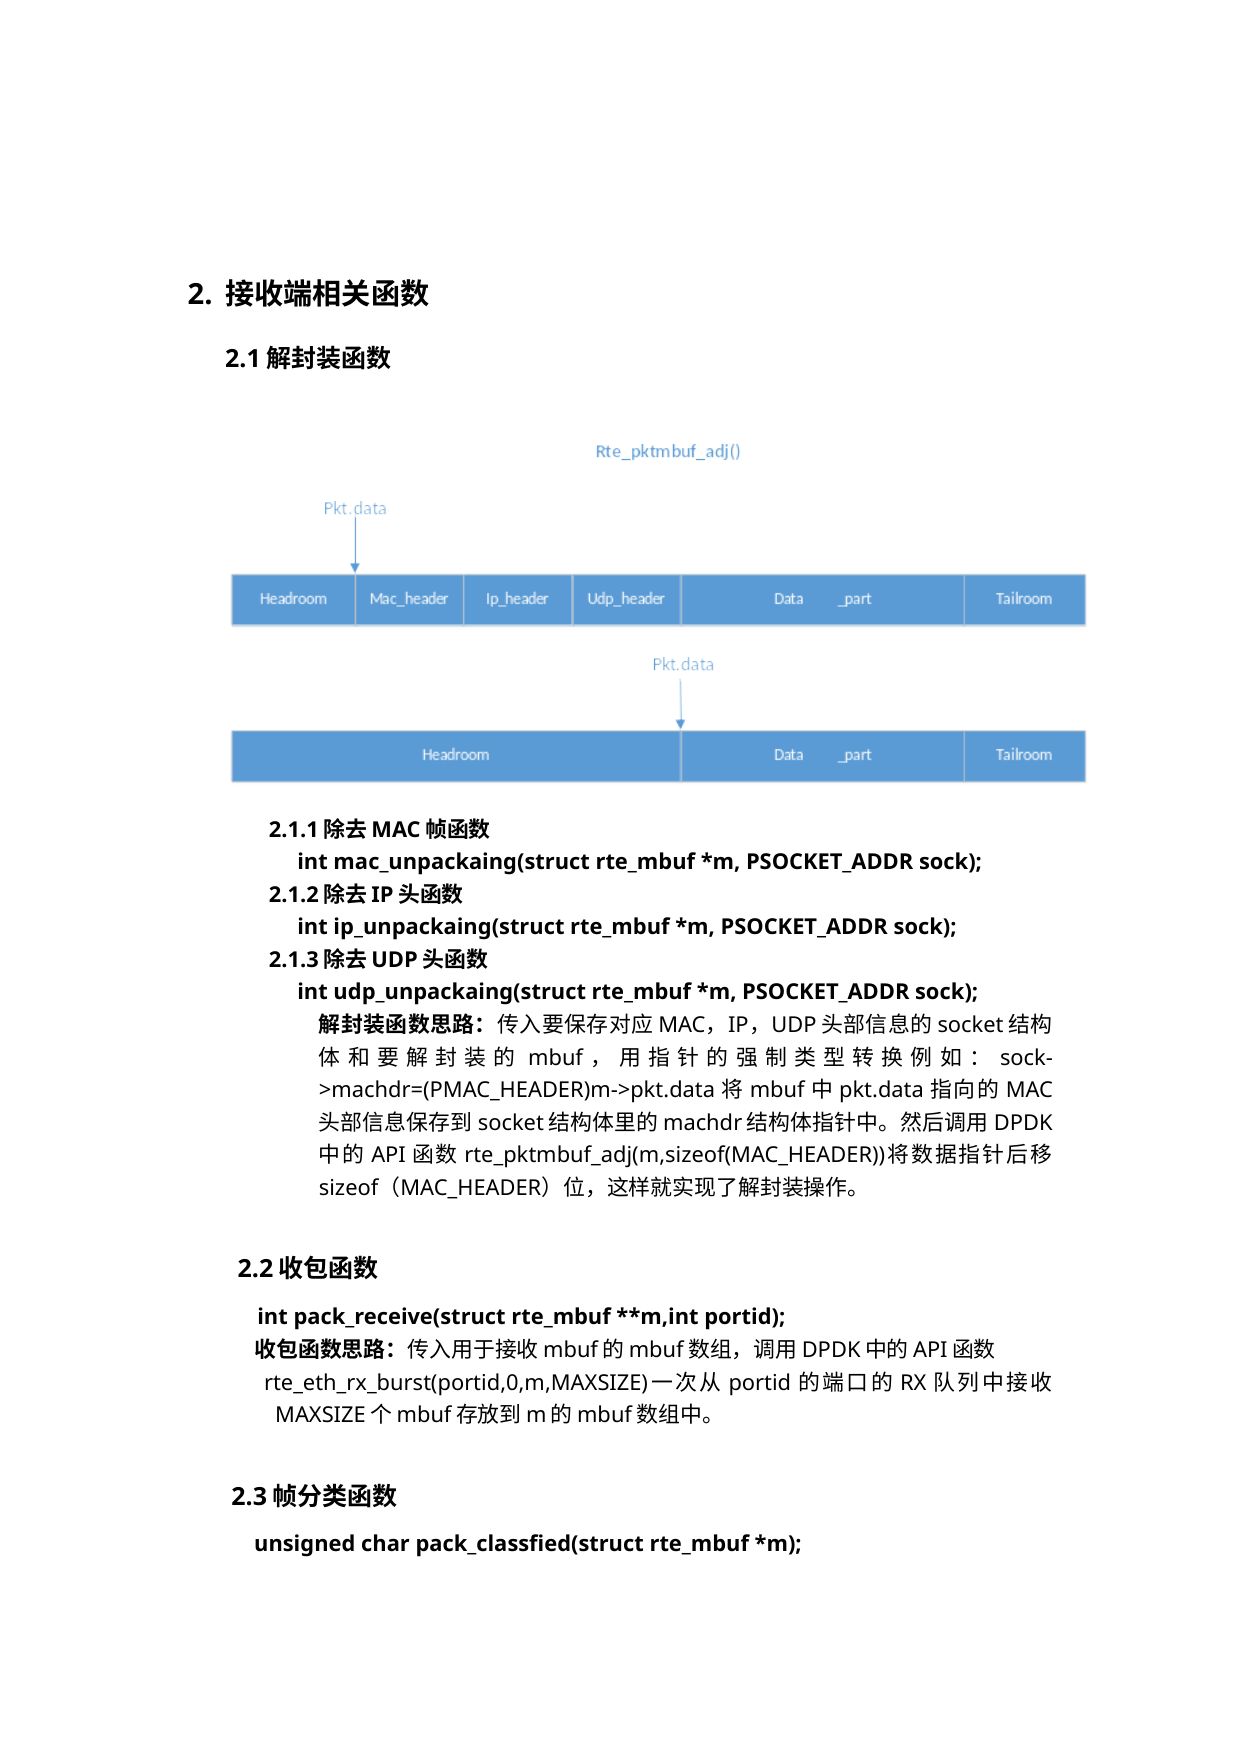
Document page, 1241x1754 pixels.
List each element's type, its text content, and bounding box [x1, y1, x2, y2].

list int mac_unpackaing(struct rte_mbuf *m, PSOCKET_ADDR sock); [225, 844, 1053, 877]
text 2.2收包函数 [187, 1234, 1053, 1299]
list 2.1.2除去IP头函数 [225, 877, 1053, 909]
list int ip_unpackaing(struct rte_mbuf *m, PSOCKET_ADDR sock); [225, 909, 1053, 942]
list 2.1.3除去UDP头函数 [225, 942, 1053, 974]
list int udp_unpackaing(struct rte_mbuf *m, PSOCKET_ADDR sock); [225, 974, 1053, 1007]
text 2.3帧分类函数 [231, 1462, 1053, 1527]
text 解封装函数思路：传入要保存对应MAC，IP，UDP头部信息的socket结构体和要解封装的mbuf，用指针的强制类型转换例如：sock->machdr=(PMAC_HEADER)m->pkt.data将mbuf中pkt.data指向的MAC头部信息保存到socket结构体里的machdr结构体指针中。然后调用DPDK中的API函数rte_pktmbuf_adj(m,sizeof(MAC_HEADER))将数据指针后移sizeof（MAC_HEADER）位，这样就实现了解封装操作。 [319, 1007, 1053, 1202]
text rte_eth_rx_burst(portid,0,m,MAXSIZE)一次从portid的端口的RX队列中接收MAXSIZE个mbuf存放到m的mbuf数组中。 [231, 1364, 1053, 1429]
text int pack_receive(struct rte_mbuf **m,int portid); [187, 1299, 1053, 1332]
text 收包函数思路：传入用于接收mbuf的mbuf数组，调用DPDK中的API函数 [187, 1332, 1053, 1364]
list 2.1解封装函数 [225, 324, 1053, 389]
list 接收端相关函数 [187, 259, 1053, 324]
text unsigned char pack_classfied(struct rte_mbuf *m); [231, 1527, 1053, 1559]
list 2.1.1除去MAC帧函数 [225, 812, 1053, 844]
